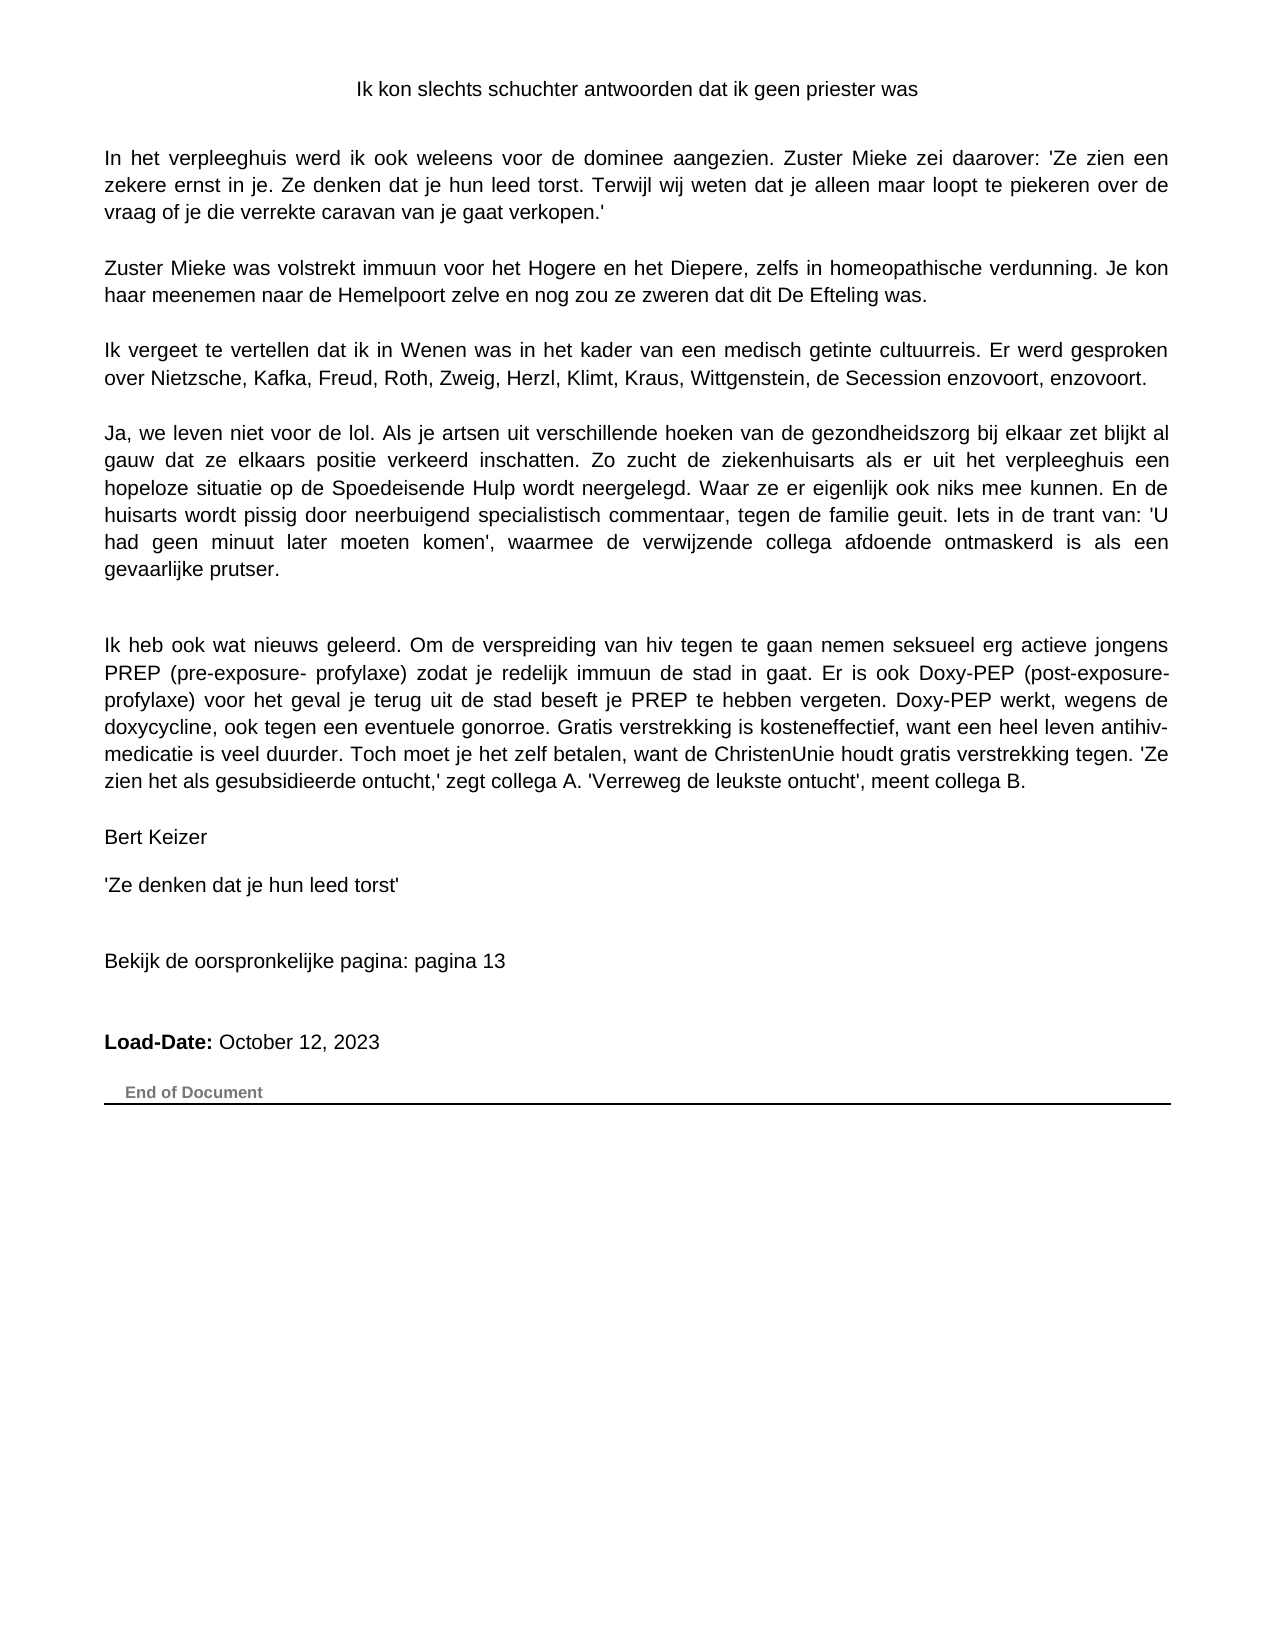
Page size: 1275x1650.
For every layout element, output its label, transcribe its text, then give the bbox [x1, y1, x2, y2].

text Zuster Mieke was volstrekt immuun voor het Hogere en het Diepere, zelfs in homeopathische verdunning. Je kon haar meenemen naar de Hemelpoort zelve en nog zou ze zweren dat dit De Efteling was. [104, 252, 1171, 306]
text Ja, we leven niet voor de lol. Als je artsen uit verschillende hoeken van de gezondheidszorg bij elkaar zet blijkt al gauw dat ze elkaars positie verkeerd inschatten. Zo zucht de ziekenhuisarts als er uit het verpleeghuis een hopeloze situatie op de Spoedeisende Hulp wordt neergelegd. Waar ze er eigenlijk ook niks mee kunnen. En de huisarts wordt pissig door neerbuigend specialistisch commentaar, tegen de familie geuit. Iets in de trant van: 'U had geen minuut later moeten komen', waarmee de verwijzende collega afdoende ontmaskerd is als een gevaarlijke prutser. [104, 418, 1171, 581]
text End of Document [125, 1083, 1171, 1102]
text Load-Date: October 12, 2023 [104, 998, 1171, 1054]
text 'Ze denken dat je hun leed torst' [104, 869, 1171, 896]
text Bert Keizer [104, 821, 1171, 848]
text Ik vergeet te vertellen dat ik in Wenen was in het kader van een medisch getinte cultuurreis. Er werd gesproken over Nietzsche, Kafka, Freud, Roth, Zweig, Herzl, Klimt, Kraus, Wittgenstein, de Secession enzovoort, enzovoort. [104, 335, 1171, 389]
text Bekijk de oorspronkelijke pagina: pagina 13 [104, 946, 1171, 973]
text Ik heb ook wat nieuws geleerd. Om de verspreiding van hiv tegen te gaan nemen seksueel erg actieve jongens PREP (pre-exposure- profylaxe) zodat je redelijk immuun de stad in gaat. Er is ook Doxy-PEP (post-exposure-profylaxe) voor het geval je terug uit de stad beseft je PREP te hebben vergeten. Doxy-PEP werkt, wegens de doxycycline, ook tegen een eventuele gonorroe. Gratis verstrekking is kosteneffectief, want een heel leven antihiv-medicatie is veel duurder. Toch moet je het zelf betalen, want de ChristenUnie houdt gratis verstrekking tegen. 'Ze zien het als gesubsidieerde ontucht,' zegt collega A. 'Verreweg de leukste ontucht', meent collega B. [104, 630, 1171, 793]
text In het verpleeghuis werd ik ook weleens voor de dominee aangezien. Zuster Mieke zei daarover: 'Ze zien een zekere ernst in je. Ze denken dat je hun leed torst. Terwijl wij weten dat je alleen maar loopt te piekeren over de vraag of je die verrekte caravan van je gaat verkopen.' [104, 142, 1171, 223]
